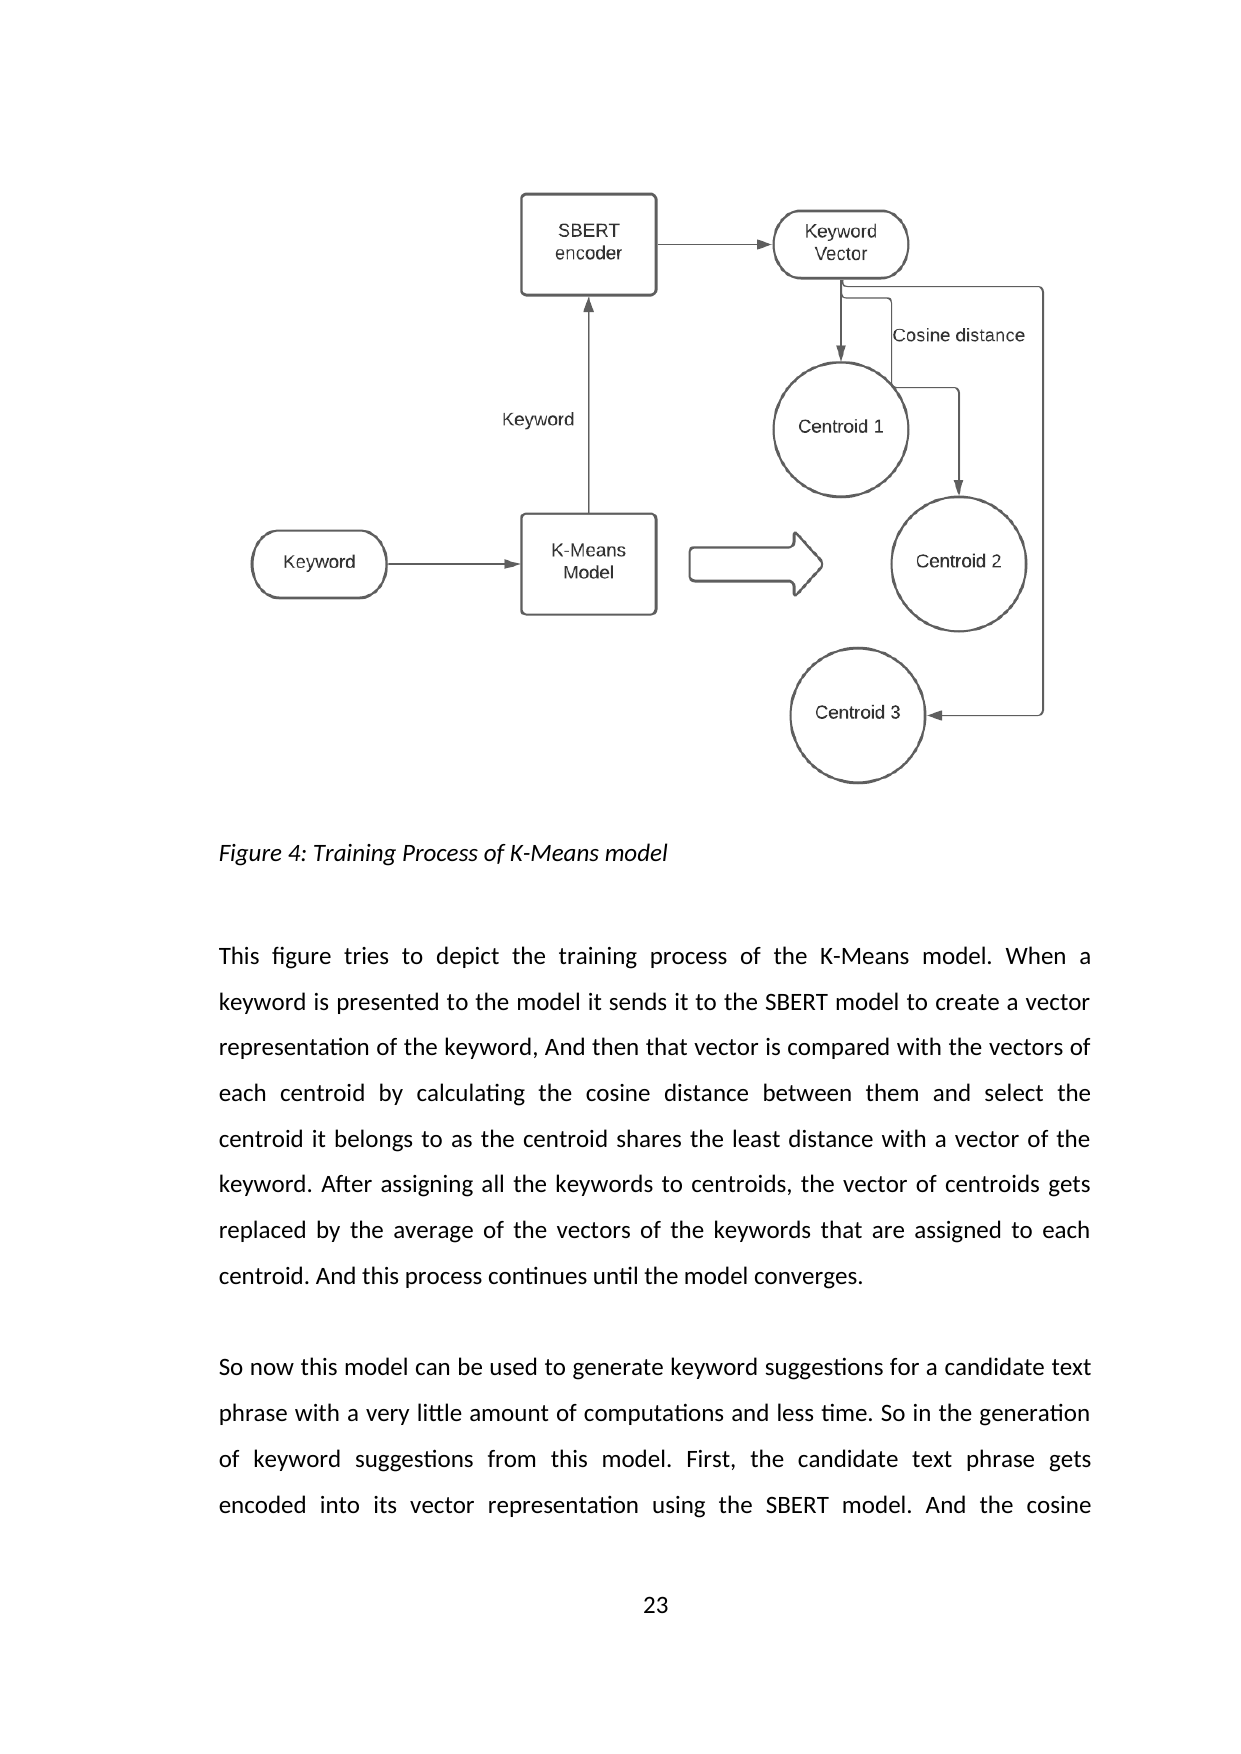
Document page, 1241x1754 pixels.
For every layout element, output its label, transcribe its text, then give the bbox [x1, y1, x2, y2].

text This figure tries to depict the training process of the K-Means model. When a keyword is presented to the model it sends it to the SBERT model to create a vector representation of the keyword, And then that vector is compared with the vectors of each centroid by calculating the cosine distance between them and select the centroid it belongs to as the centroid shares the least distance with a vector of the keyword. After assigning all the keywords to centroids, the vector of centroids gets replaced by the average of the vectors of the keywords that are assigned to each centroid. And this process continues until the model converges. [218, 940, 1092, 1291]
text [218, 1352, 1092, 1519]
picture [218, 160, 1093, 816]
